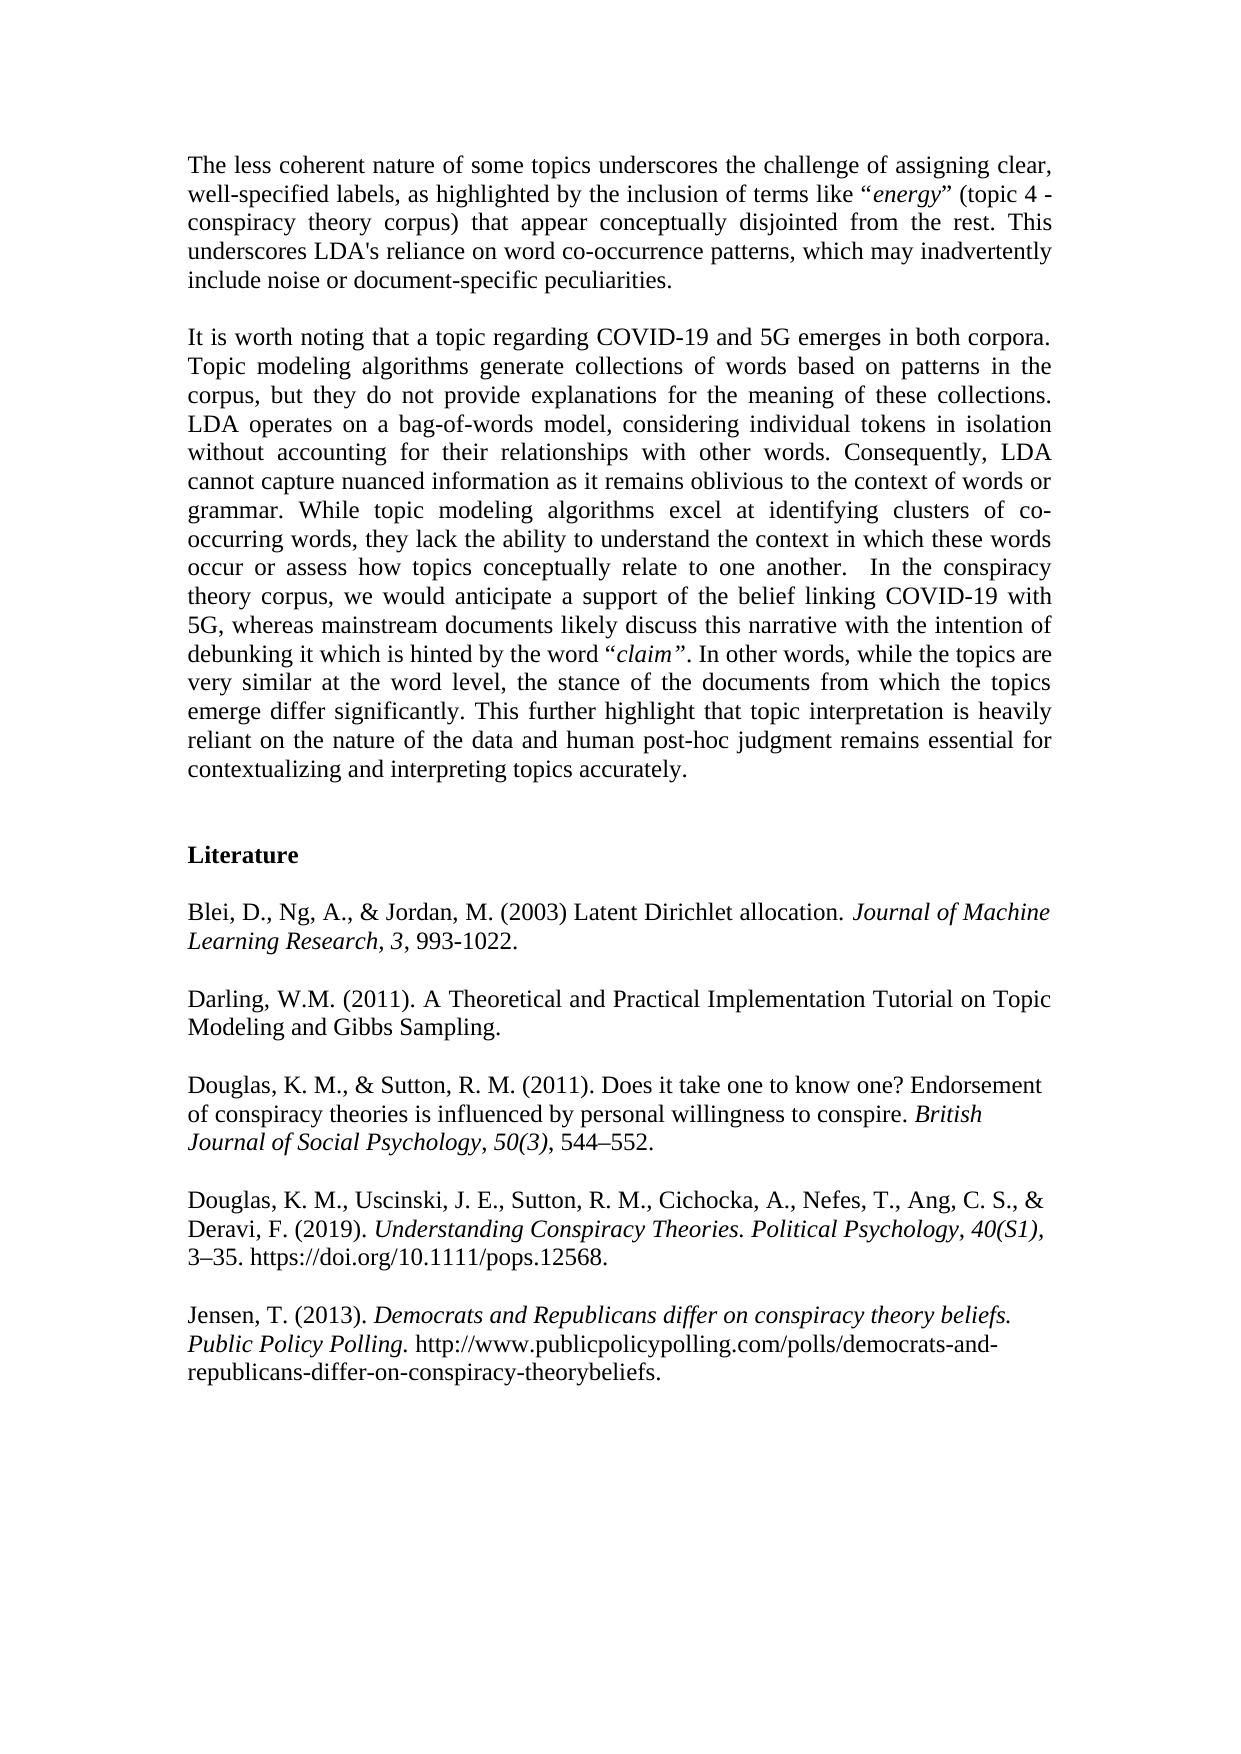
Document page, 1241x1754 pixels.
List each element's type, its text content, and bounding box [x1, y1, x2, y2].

text Blei, D., Ng, A., & Jordan, M. (2003) Latent Dirichlet allocation. Journal of Machine Learning Research, 3, 993-1022. [187, 897, 1053, 955]
text Literature [187, 840, 1053, 869]
text Douglas, K. M., Uscinski, J. E., Sutton, R. M., Cichocka, A., Nefes, T., Ang, C. S., & Deravi, F. (2019). Understanding Conspiracy Theories. Political Psychology, 40(S1), 3–35. https://doi.org/10.1111/pops.12568. [187, 1185, 1053, 1271]
text Darling, W.M. (2011). A Theoretical and Practical Implementation Tutorial on Topic Modeling and Gibbs Sampling. [187, 984, 1053, 1041]
text It is worth noting that a topic regarding COVID-19 and 5G emerges in both corpora. Topic modeling algorithms generate collections of words based on patterns in the corpus, but they do not provide explanations for the meaning of these collections. LDA operates on a bag-of-words model, considering individual tokens in isolation without accounting for their relationships with other words. Consequently, LDA cannot capture nuanced information as it remains oblivious to the context of words or grammar. While topic modeling algorithms excel at identifying clusters of co-occurring words, they lack the ability to understand the context in which these words occur or assess how topics conceptually relate to one another. In the conspiracy theory corpus, we would anticipate a support of the belief linking COVID-19 with 5G, whereas mainstream documents likely discuss this narrative with the intention of debunking it which is hinted by the word “claim”. In other words, while the topics are very similar at the word level, the stance of the documents from which the topics emerge differ significantly. This further highlight that topic interpretation is heavily reliant on the nature of the data and human post-hoc judgment remains essential for contextualizing and interpreting topics accurately. [187, 322, 1053, 782]
text Douglas, K. M., & Sutton, R. M. (2011). Does it take one to know one? Endorsement of conspiracy theories is influenced by personal willingness to conspire. British Journal of Social Psychology, 50(3), 544–552. [187, 1070, 1053, 1156]
text The less coherent nature of some topics underscores the challenge of assigning clear, well-specified labels, as highlighted by the inclusion of terms like “energy” (topic 4 -conspiracy theory corpus) that appear conceptually disjointed from the rest. This underscores LDA's reliance on word co-occurrence patterns, which may inadvertently include noise or document-specific peculiarities. [187, 150, 1053, 294]
